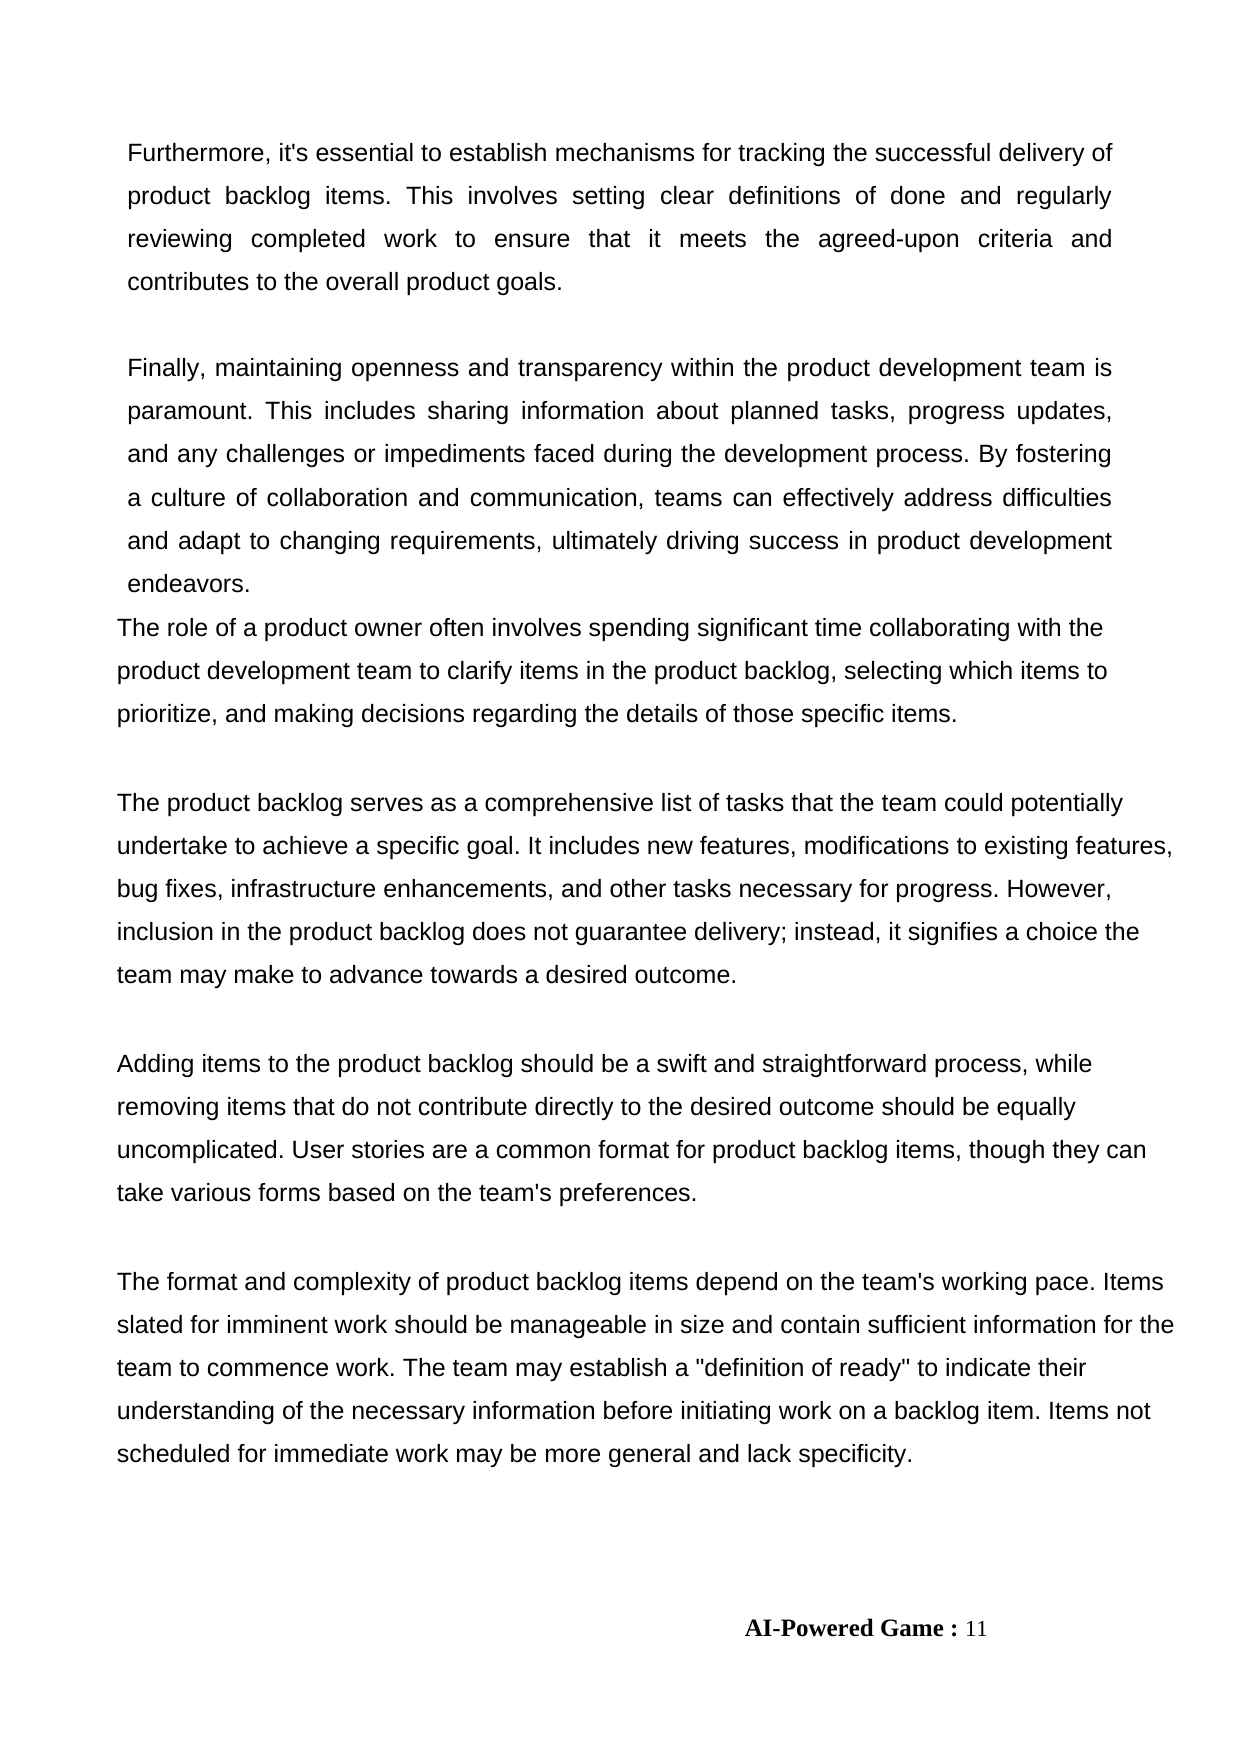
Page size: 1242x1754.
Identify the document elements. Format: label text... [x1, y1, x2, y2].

text The format and complexity of product backlog items depend on the team's working pace. Items slated for imminent work should be manageable in size and contain sufficient information for the team to commence work. The team may establish a "definition of ready" to indicate their understanding of the necessary information before initiating work on a backlog item. Items not scheduled for immediate work may be more general and lack specificity. [117, 1267, 1189, 1468]
text The role of a product owner often involves spending significant time collaborating with the product development team to clarify items in the product backlog, selecting which items to prioritize, and making decisions regarding the details of those specific items. [117, 613, 1189, 728]
text Adding items to the product backlog should be a swift and straightforward process, while removing items that do not contribute directly to the desired outcome should be equally uncomplicated. User stories are a common format for product backlog items, though they can take various forms based on the team's preferences. [117, 1049, 1189, 1207]
text Furthermore, it's essential to establish mechanisms for tracking the successful delivery of product backlog items. This involves setting clear definitions of done and regularly reviewing completed work to ensure that it meets the agreed-upon criteria and contributes to the overall product goals. [127, 137, 1114, 296]
text Finally, maintaining openness and transparency within the product development team is paramount. This includes sharing information about planned tasks, progress updates, and any challenges or impediments faced during the development process. By fostering a culture of collaboration and communication, teams can effectively address difficulties and adapt to changing requirements, ultimately driving success in product development endeavors. [127, 353, 1114, 597]
text The product backlog serves as a comprehensive list of tasks that the team could potentially undertake to achieve a specific goal. It includes new features, modifications to existing features, bug fixes, infrastructure enhancements, and other tasks necessary for progress. However, inclusion in the product backlog does not guarantee delivery; instead, it signifies a choice the team may make to advance towards a desired outcome. [117, 788, 1189, 989]
